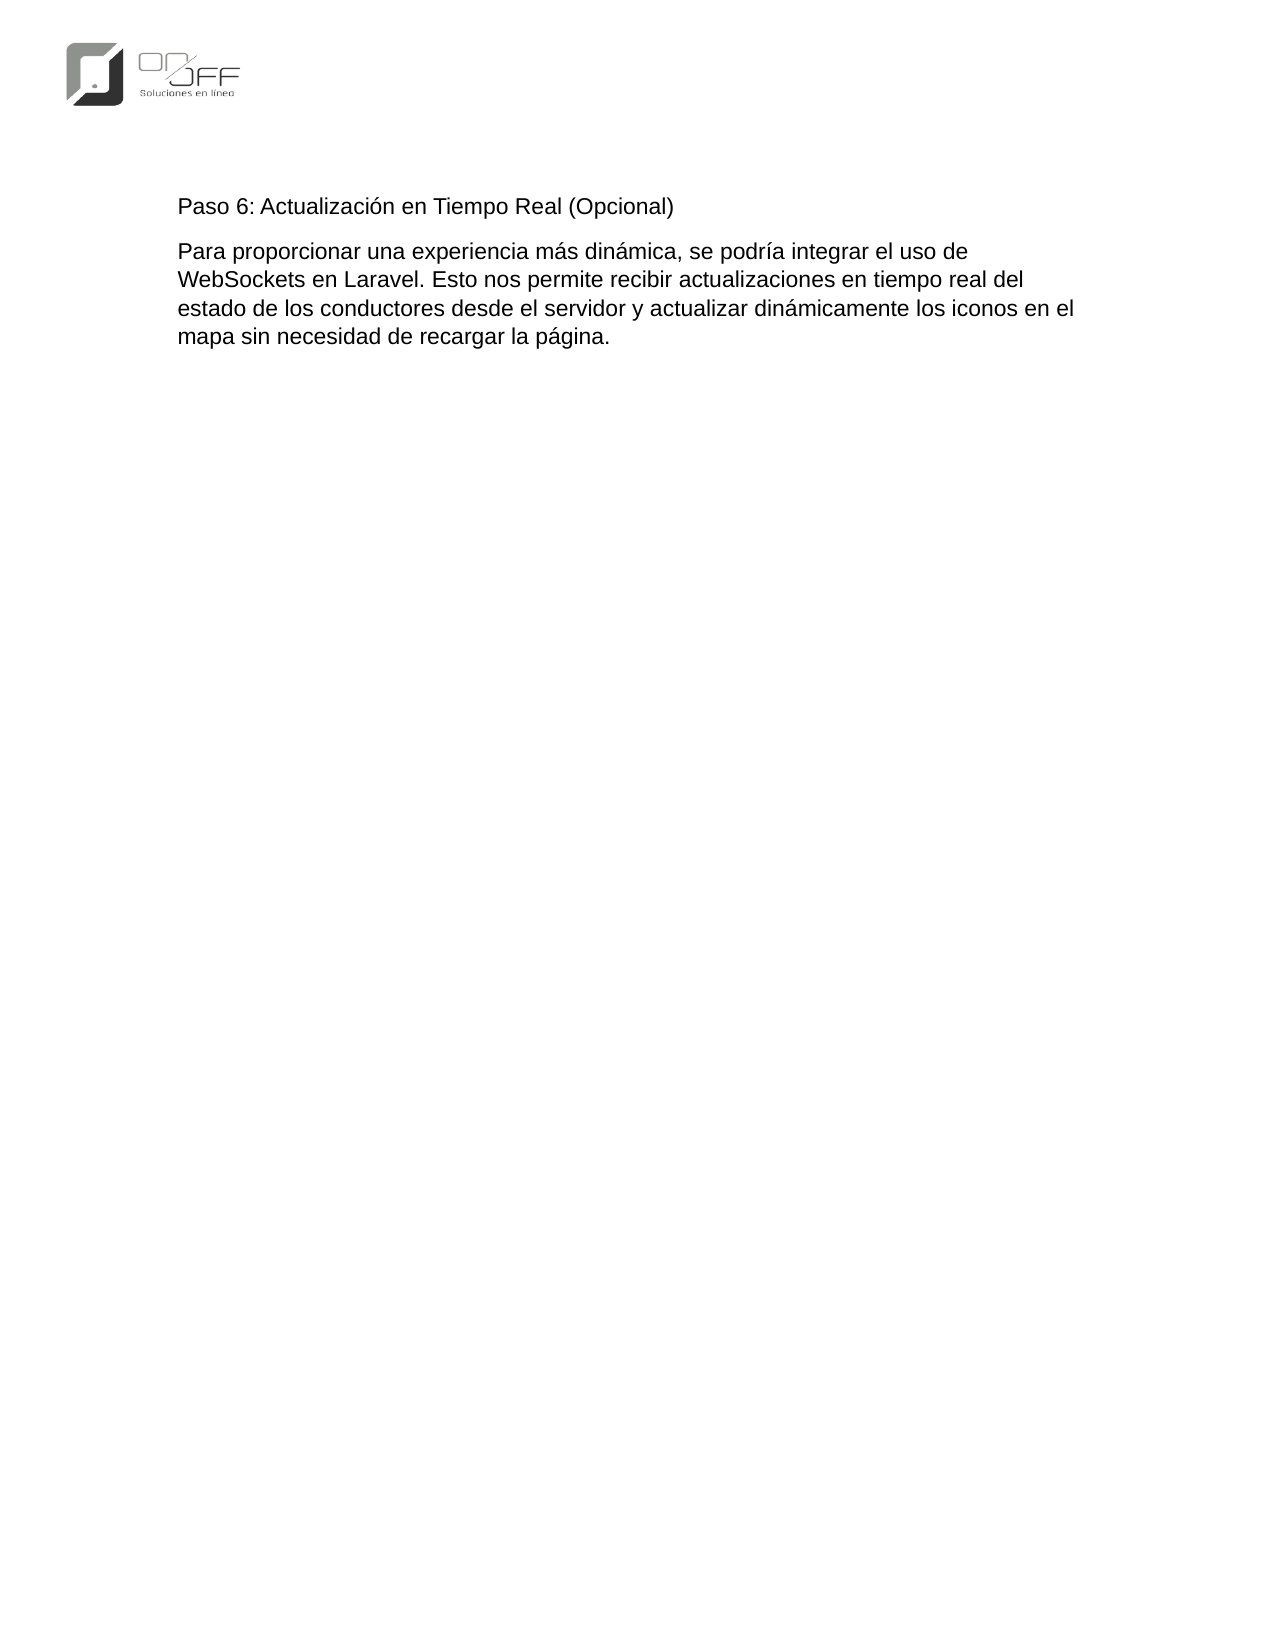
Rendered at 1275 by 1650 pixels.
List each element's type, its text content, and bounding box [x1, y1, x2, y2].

picture [56, 34, 260, 113]
text Paso 6: Actualización en Tiempo Real (Opcional) [177, 193, 1098, 219]
text Para proporcionar una experiencia más dinámica, se podría integrar el uso de WebSockets en Laravel. Esto nos permite recibir actualizaciones en tiempo real del estado de los conductores desde el servidor y actualizar dinámicamente los iconos en el mapa sin necesidad de recargar la página. [177, 238, 1098, 349]
